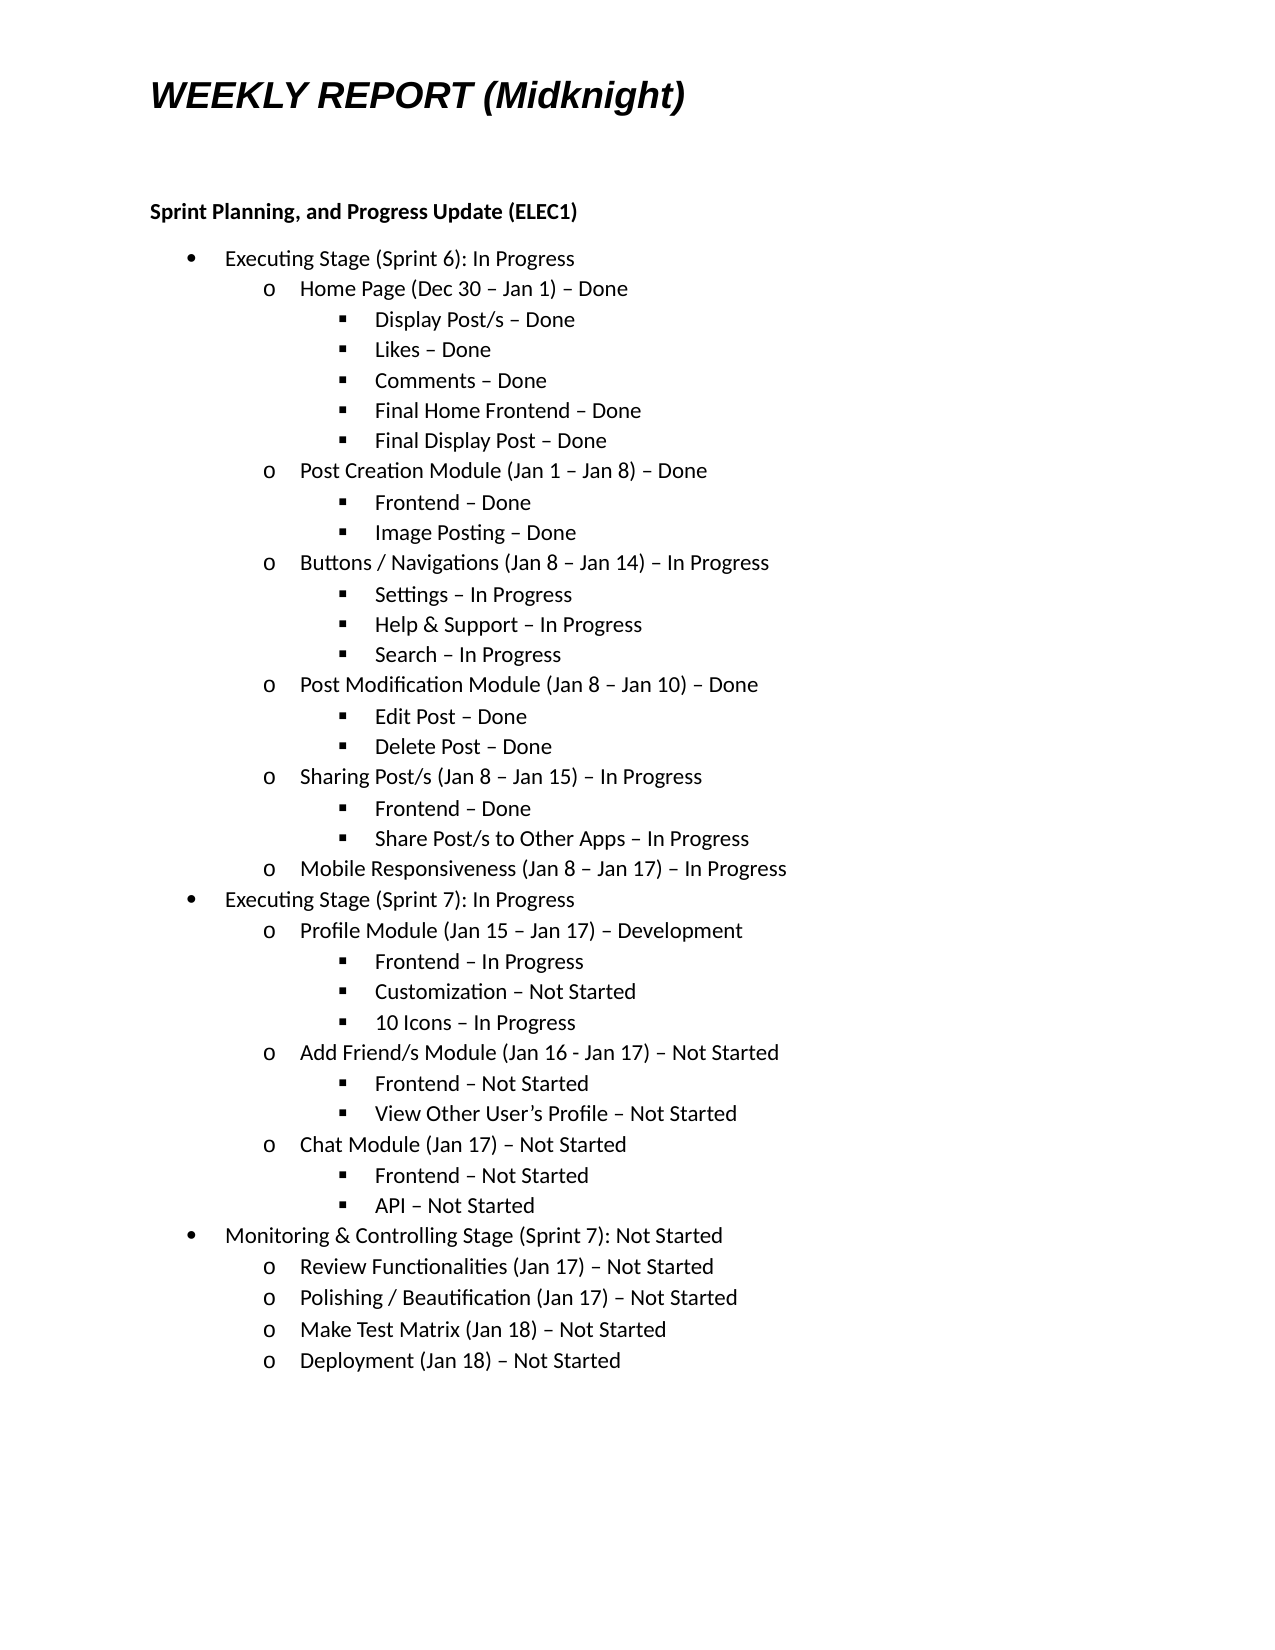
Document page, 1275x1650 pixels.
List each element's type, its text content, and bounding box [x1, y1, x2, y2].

list Help & Support – In Progress [337, 610, 1125, 638]
list Final Display Post – Done [337, 426, 1125, 454]
list Search – In Progress [337, 640, 1125, 668]
list Sharing Post/s (Jan 8 – Jan 15) – In Progress [262, 762, 1125, 791]
list Profile Module (Jan 15 – Jan 17) – Development [262, 916, 1125, 945]
text Sprint Planning, and Progress Update (ELEC1) [150, 197, 1125, 225]
list API – Not Started [337, 1191, 1125, 1219]
list Frontend – Done [337, 794, 1125, 822]
list Share Post/s to Other Apps – In Progress [337, 824, 1125, 852]
list Make Test Matrix (Jan 18) – Not Started [262, 1315, 1125, 1344]
list Deployment (Jan 18) – Not Started [262, 1346, 1125, 1375]
list Buttons / Navigations (Jan 8 – Jan 14) – In Progress [262, 548, 1125, 577]
list Display Post/s – Done [337, 305, 1125, 333]
list Executing Stage (Sprint 7): In Progress [187, 886, 1125, 914]
list Settings – In Progress [337, 580, 1125, 608]
list Post Creation Module (Jan 1 – Jan 8) – Done [262, 456, 1125, 486]
list Review Functionalities (Jan 17) – Not Started [262, 1252, 1125, 1281]
list Add Friend/s Module (Jan 16 - Jan 17) – Not Started [262, 1038, 1125, 1067]
list Customization – Not Started [337, 977, 1125, 1006]
list Delete Post – Done [337, 732, 1125, 760]
list Frontend – Not Started [337, 1069, 1125, 1097]
list Image Posting – Done [337, 518, 1125, 546]
list Post Modification Module (Jan 8 – Jan 10) – Done [262, 670, 1125, 699]
list Executing Stage (Sprint 6): In Progress [187, 244, 1125, 272]
list Frontend – Done [337, 488, 1125, 516]
list 10 Icons – In Progress [337, 1008, 1125, 1036]
list Polishing / Beautification (Jan 17) – Not Started [262, 1283, 1125, 1312]
list Edit Post – Done [337, 702, 1125, 730]
list Frontend – In Progress [337, 947, 1125, 975]
list Likes – Done [337, 336, 1125, 364]
list Home Page (Dec 30 – Jan 1) – Done [262, 274, 1125, 303]
list Frontend – Not Started [337, 1161, 1125, 1189]
list Comments – Done [337, 366, 1125, 394]
list Chat Module (Jan 17) – Not Started [262, 1130, 1125, 1159]
list Monitoring & Controlling Stage (Sprint 7): Not Started [187, 1222, 1125, 1250]
list View Other User’s Profile – Not Started [337, 1099, 1125, 1128]
list Final Home Frontend – Done [337, 396, 1125, 424]
list Mobile Responsiveness (Jan 8 – Jan 17) – In Progress [262, 854, 1125, 883]
